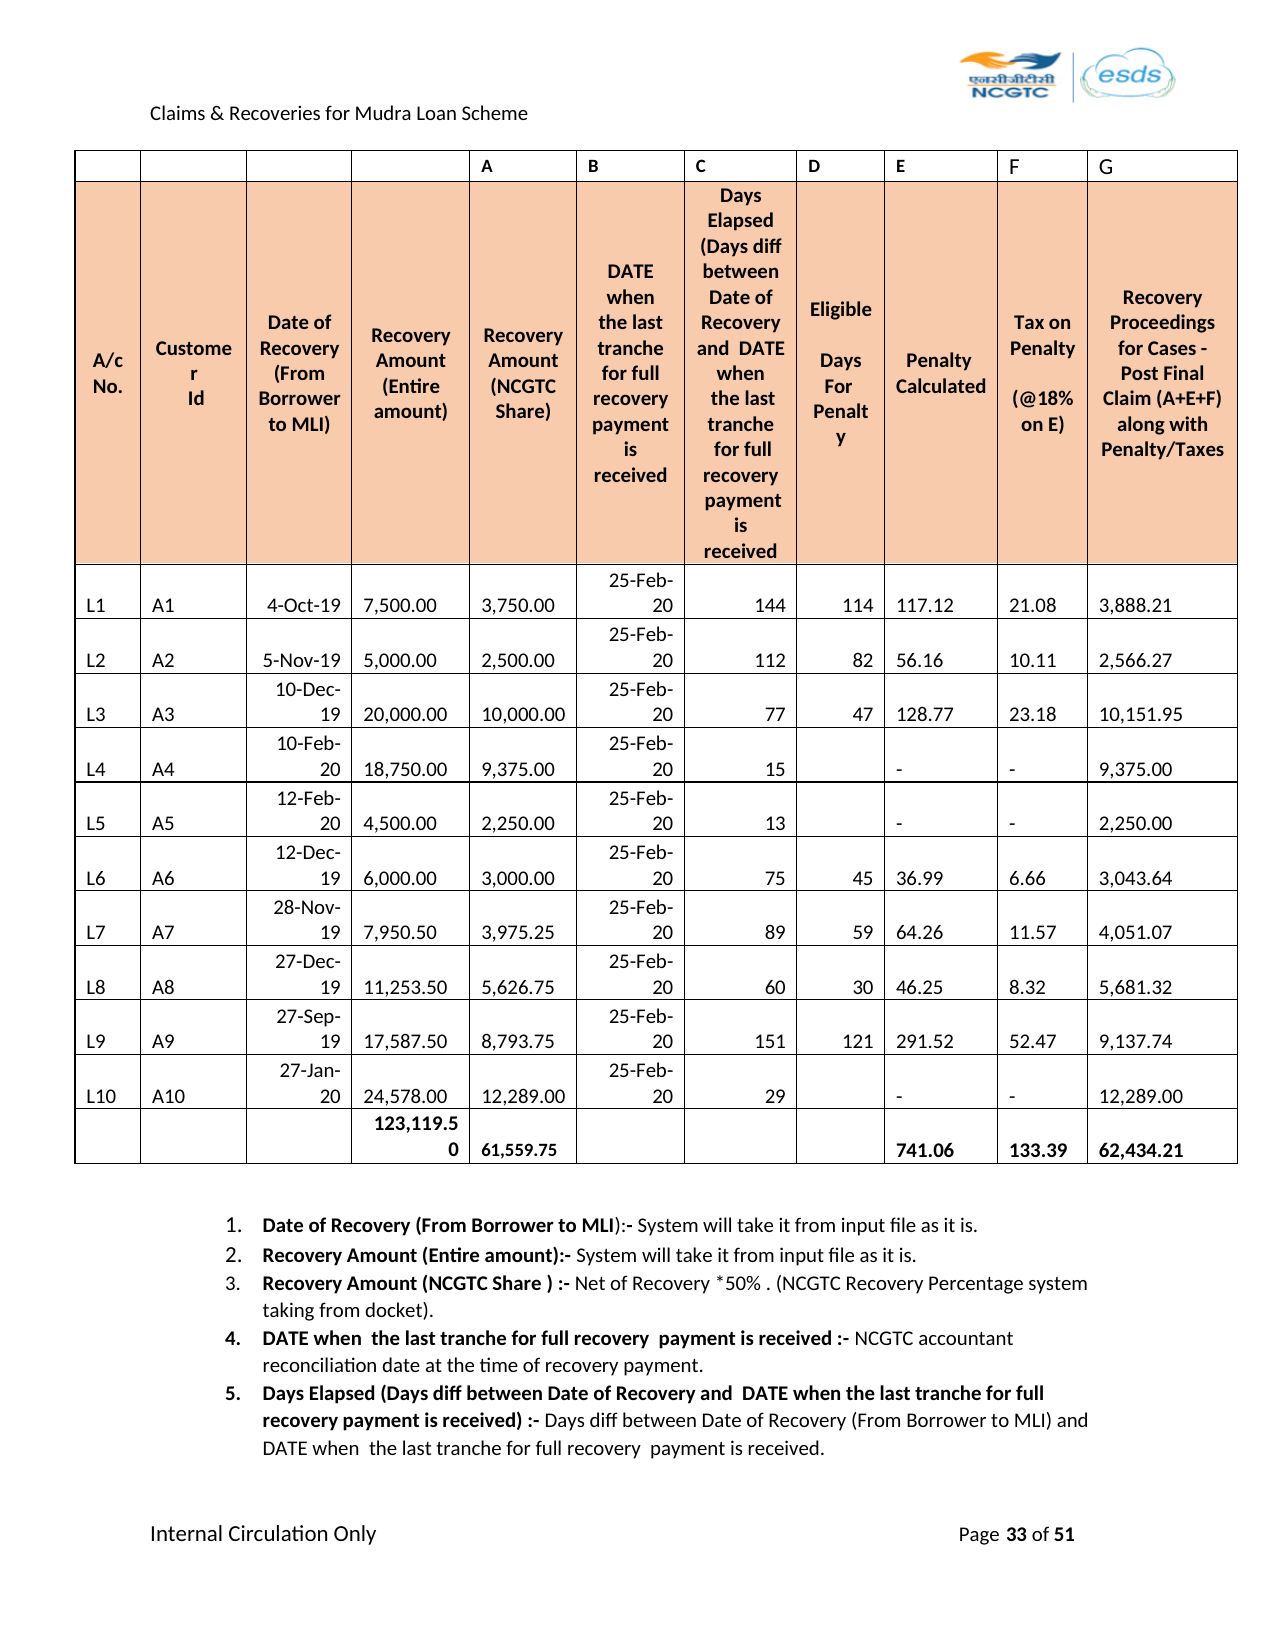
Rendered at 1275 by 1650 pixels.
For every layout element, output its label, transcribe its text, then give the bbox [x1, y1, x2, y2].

table_cell - [885, 728, 997, 781]
table_cell 133.39 [998, 1109, 1087, 1163]
table_cell 56.16 [885, 619, 997, 672]
table_cell Eligible Days For Penalty [797, 182, 884, 563]
table_cell 82 [797, 619, 884, 672]
table_cell 60 [685, 946, 796, 999]
table_cell L6 [76, 837, 140, 890]
table_cell 123,119.50 [352, 1109, 469, 1163]
table_cell 151 [685, 1000, 796, 1054]
table_cell L2 [76, 619, 140, 672]
table_header F [998, 151, 1087, 181]
table_cell 6,000.00 [352, 837, 469, 890]
table_cell 117.12 [885, 565, 997, 618]
table_cell Customer Id [141, 182, 246, 563]
table_cell 3,000.00 [470, 837, 576, 890]
table_cell - [885, 783, 997, 836]
table_cell 2,500.00 [470, 619, 576, 672]
table_cell Days Elapsed (Days diff between Date of Recovery and DATE when the last tranche for full recovery payment is received [685, 182, 796, 563]
table_cell A/c No. [76, 182, 140, 563]
table_cell [141, 1109, 246, 1163]
picture [953, 38, 1183, 113]
table_cell 27-Sep-19 [247, 1000, 351, 1054]
table_cell L4 [76, 728, 140, 781]
table_cell [797, 1109, 884, 1163]
table_cell L5 [76, 783, 140, 836]
table_cell [797, 783, 884, 836]
table_cell DATE when the last tranche for full recovery payment is received [577, 182, 684, 563]
table_cell A7 [141, 891, 246, 945]
table_cell 4,500.00 [352, 783, 469, 836]
table_cell 59 [797, 891, 884, 945]
table_header D [797, 151, 884, 181]
table_header C [685, 151, 796, 181]
table_cell L1 [76, 565, 140, 618]
table_header E [885, 151, 997, 181]
table_cell A8 [141, 946, 246, 999]
table_cell 5-Nov-19 [247, 619, 351, 672]
table_cell 121 [797, 1000, 884, 1054]
table_cell Tax on Penalty (@18% on E) [998, 182, 1087, 563]
table_cell 2,250.00 [470, 783, 576, 836]
table_header [141, 151, 246, 181]
table_cell 18,750.00 [352, 728, 469, 781]
table_cell - [885, 1055, 997, 1108]
table_cell 12-Dec-19 [247, 837, 351, 890]
table_cell 144 [685, 565, 796, 618]
list DATE when the last tranche for full recovery payment is received :- NCGTC accountant reconciliation date at the time of recovery payment. [225, 1325, 1125, 1378]
table_cell [797, 728, 884, 781]
table_cell A9 [141, 1000, 246, 1054]
table_cell A3 [141, 674, 246, 727]
table_cell 27-Jan-20 [247, 1055, 351, 1108]
table_cell 52.47 [998, 1000, 1087, 1054]
table_header [247, 151, 351, 181]
table_cell 2,250.00 [1088, 783, 1237, 836]
table_cell L8 [76, 946, 140, 999]
table_cell 64.26 [885, 891, 997, 945]
table_cell 77 [685, 674, 796, 727]
table_cell 46.25 [885, 946, 997, 999]
table_cell 10-Feb-20 [247, 728, 351, 781]
table_cell 23.18 [998, 674, 1087, 727]
table_cell 29 [685, 1055, 796, 1108]
table_cell Recovery Proceedings for Cases - Post Final Claim (A+E+F) along with Penalty/Taxes [1088, 182, 1237, 563]
table_cell 7,500.00 [352, 565, 469, 618]
table_cell 17,587.50 [352, 1000, 469, 1054]
table_cell 2,566.27 [1088, 619, 1237, 672]
table_cell 25-Feb-20 [577, 728, 684, 781]
table_cell 45 [797, 837, 884, 890]
table_cell 5,681.32 [1088, 946, 1237, 999]
table_cell A6 [141, 837, 246, 890]
table_cell 21.08 [998, 565, 1087, 618]
table_cell 5,000.00 [352, 619, 469, 672]
table_cell 11,253.50 [352, 946, 469, 999]
table_cell 128.77 [885, 674, 997, 727]
table_cell 12,289.00 [1088, 1055, 1237, 1108]
table_cell 12,289.00 [470, 1055, 576, 1108]
table_cell A4 [141, 728, 246, 781]
table_cell 291.52 [885, 1000, 997, 1054]
table_cell A1 [141, 565, 246, 618]
table_cell 20,000.00 [352, 674, 469, 727]
list Recovery Amount (Entire amount):- System will take it from input file as it is. [225, 1240, 1125, 1268]
table_cell 61,559.75 [470, 1109, 576, 1163]
table_cell 114 [797, 565, 884, 618]
table_cell 4,051.07 [1088, 891, 1237, 945]
table_cell 10-Dec-19 [247, 674, 351, 727]
table_cell 27-Dec-19 [247, 946, 351, 999]
table_cell Recovery Amount (NCGTC Share) [470, 182, 576, 563]
table_cell 13 [685, 783, 796, 836]
table_cell L9 [76, 1000, 140, 1054]
table_cell 25-Feb-20 [577, 891, 684, 945]
list Days Elapsed (Days diff between Date of Recovery and DATE when the last tranche for full recovery payment is received) :- Days diff between Date of Recovery (From Borrower to MLI) and DATE when the last tranche for full recovery payment is received. [225, 1380, 1125, 1460]
table_header [76, 151, 140, 181]
table_cell [76, 1109, 140, 1163]
table_cell L3 [76, 674, 140, 727]
table_cell 5,626.75 [470, 946, 576, 999]
table_cell [797, 1055, 884, 1108]
table_cell 25-Feb-20 [577, 783, 684, 836]
table_cell A2 [141, 619, 246, 672]
table_cell 3,888.21 [1088, 565, 1237, 618]
table_cell 47 [797, 674, 884, 727]
table_cell A5 [141, 783, 246, 836]
table_cell [247, 1109, 351, 1163]
table_cell 9,137.74 [1088, 1000, 1237, 1054]
table_cell Date of Recovery (From Borrower to MLI) [247, 182, 351, 563]
table_cell - [998, 728, 1087, 781]
table_cell L7 [76, 891, 140, 945]
table_cell 75 [685, 837, 796, 890]
table_cell 30 [797, 946, 884, 999]
table_cell 62,434.21 [1088, 1109, 1237, 1163]
table_cell Recovery Amount (Entire amount) [352, 182, 469, 563]
table_cell 8,793.75 [470, 1000, 576, 1054]
table_cell 24,578.00 [352, 1055, 469, 1108]
table_header A [470, 151, 576, 181]
table_header B [577, 151, 684, 181]
table_cell 10,000.00 [470, 674, 576, 727]
table_cell 25-Feb-20 [577, 1000, 684, 1054]
table_cell - [998, 1055, 1087, 1108]
table_cell L10 [76, 1055, 140, 1108]
table_cell 9,375.00 [1088, 728, 1237, 781]
table_cell - [998, 783, 1087, 836]
table_cell 11.57 [998, 891, 1087, 945]
table_cell 36.99 [885, 837, 997, 890]
table_cell 25-Feb-20 [577, 565, 684, 618]
table_cell 25-Feb-20 [577, 619, 684, 672]
table_cell 12-Feb-20 [247, 783, 351, 836]
table_cell A10 [141, 1055, 246, 1108]
table_header G [1088, 151, 1237, 181]
table_cell 9,375.00 [470, 728, 576, 781]
list Date of Recovery (From Borrower to MLI):- System will take it from input file as it is. [225, 1210, 1125, 1238]
table_cell 28-Nov-19 [247, 891, 351, 945]
table_cell 25-Feb-20 [577, 946, 684, 999]
table_cell 3,043.64 [1088, 837, 1237, 890]
table_cell 7,950.50 [352, 891, 469, 945]
table_cell 15 [685, 728, 796, 781]
table_cell 25-Feb-20 [577, 837, 684, 890]
table_cell Penalty Calculated [885, 182, 997, 563]
table_cell 741.06 [885, 1109, 997, 1163]
table_cell 25-Feb-20 [577, 674, 684, 727]
table_cell 112 [685, 619, 796, 672]
table_cell 8.32 [998, 946, 1087, 999]
table_cell 89 [685, 891, 796, 945]
list Recovery Amount (NCGTC Share ) :- Net of Recovery *50% . (NCGTC Recovery Percentage system taking from docket). [225, 1270, 1125, 1323]
table_header [352, 151, 469, 181]
table_cell 3,975.25 [470, 891, 576, 945]
table_cell 25-Feb-20 [577, 1055, 684, 1108]
table_cell [685, 1109, 796, 1163]
table_cell 6.66 [998, 837, 1087, 890]
table_cell 3,750.00 [470, 565, 576, 618]
table_cell [577, 1109, 684, 1163]
table_cell 10,151.95 [1088, 674, 1237, 727]
table_cell 10.11 [998, 619, 1087, 672]
table_cell 4-Oct-19 [247, 565, 351, 618]
